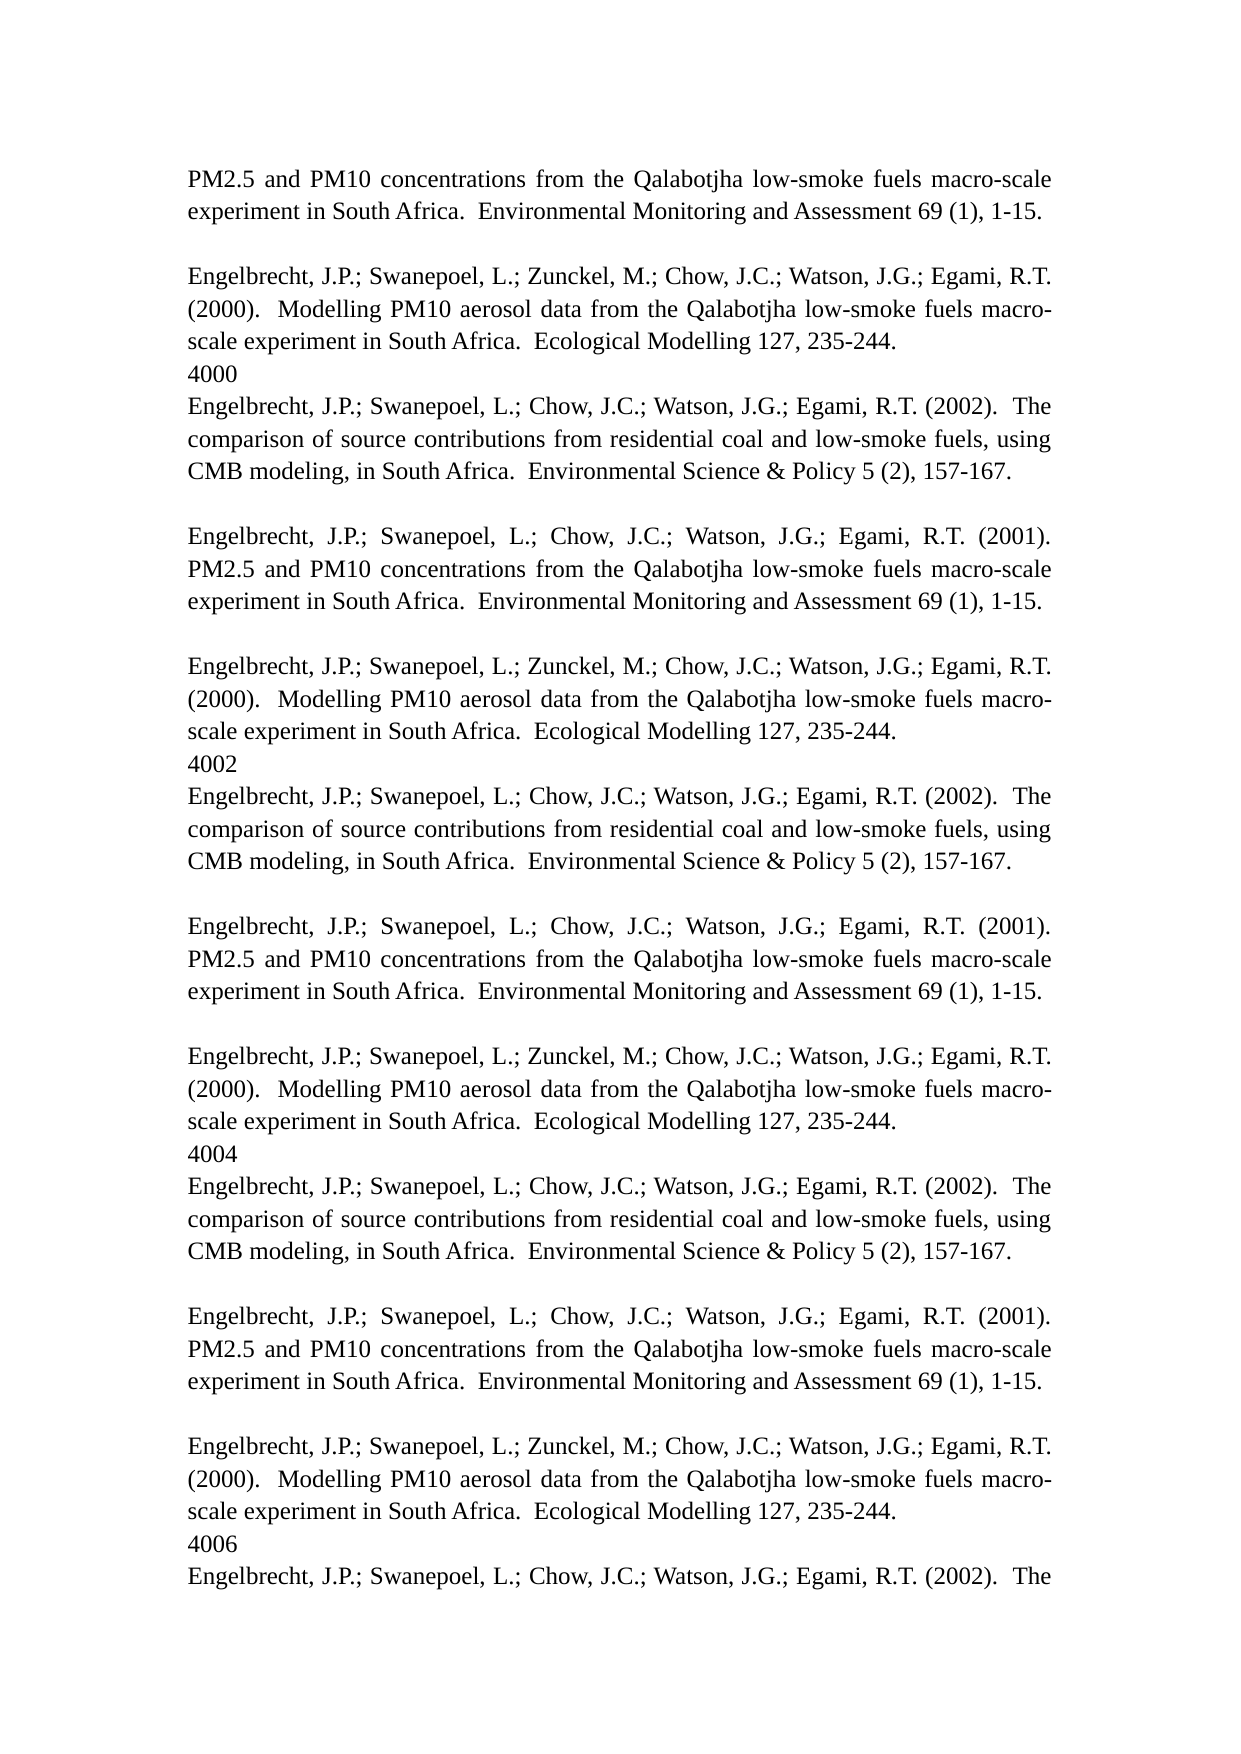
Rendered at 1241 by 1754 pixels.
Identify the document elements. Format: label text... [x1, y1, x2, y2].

text 4004 [187, 1137, 1053, 1169]
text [187, 162, 1053, 227]
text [187, 1559, 1053, 1592]
text 4002 [187, 747, 1053, 779]
text 4006 [187, 1527, 1053, 1559]
text 4000 [187, 357, 1053, 389]
